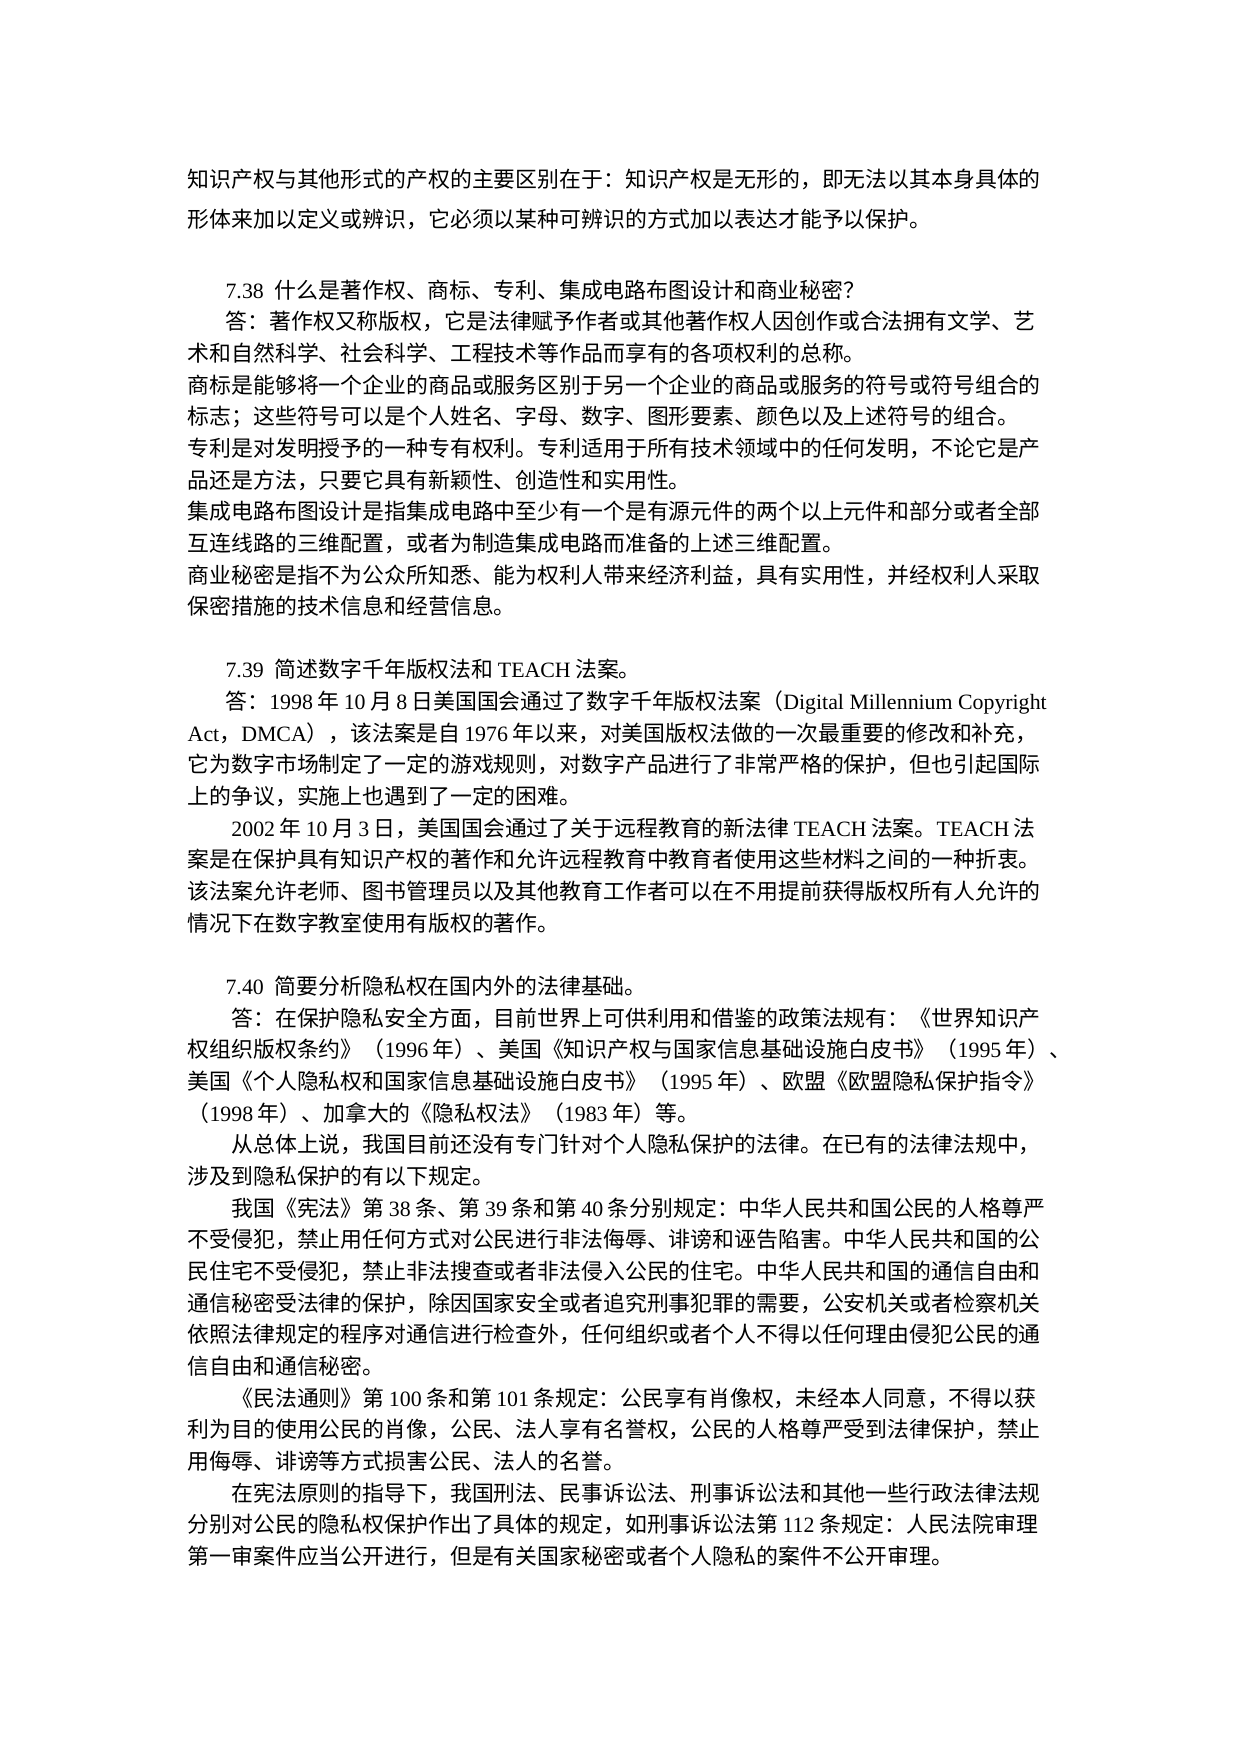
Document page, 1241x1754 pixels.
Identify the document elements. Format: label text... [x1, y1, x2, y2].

text 商标是能够将一个企业的商品或服务区别于另一个企业的商品或服务的符号或符号组合的标志；这些符号可以是个人姓名、字母、数字、图形要素、颜色以及上述符号的组合。 [187, 368, 1053, 431]
text 答：著作权又称版权，它是法律赋予作者或其他著作权人因创作或合法拥有文学、艺术和自然科学、社会科学、工程技术等作品而享有的各项权利的总称。 [187, 304, 1053, 368]
text 商业秘密是指不为公众所知悉、能为权利人带来经济利益，具有实用性，并经权利人采取保密措施的技术信息和经营信息。 [187, 558, 1053, 621]
text 在宪法原则的指导下，我国刑法、民事诉讼法、刑事诉讼法和其他一些行政法律法规分别对公民的隐私权保护作出了具体的规定，如刑事诉讼法第112条规定：人民法院审理第一审案件应当公开进行，但是有关国家秘密或者个人隐私的案件不公开审理。 [187, 1476, 1053, 1571]
text 知识产权与其他形式的产权的主要区别在于：知识产权是无形的，即无法以其本身具体的形体来加以定义或辨识，它必须以某种可辨识的方式加以表达才能予以保护。 [187, 162, 1053, 233]
text 7.40 简要分析隐私权在国内外的法律基础。 [187, 969, 1053, 1001]
text 专利是对发明授予的一种专有权利。专利适用于所有技术领域中的任何发明，不论它是产品还是方法，只要它具有新颖性、创造性和实用性。 [187, 431, 1053, 494]
text 7.39 简述数字千年版权法和TEACH法案。 [187, 652, 1053, 684]
text 答：1998年10月8日美国国会通过了数字千年版权法案（Digital Millennium Copyright Act，DMCA），该法案是自1976年以来，对美国版权法做的一次最重要的修改和补充，它为数字市场制定了一定的游戏规则，对数字产品进行了非常严格的保护，但也引起国际上的争议，实施上也遇到了一定的困难。 [187, 684, 1053, 811]
text 《民法通则》第100条和第101条规定：公民享有肖像权，未经本人同意，不得以获利为目的使用公民的肖像，公民、法人享有名誉权，公民的人格尊严受到法律保护，禁止用侮辱、诽谤等方式损害公民、法人的名誉。 [187, 1381, 1053, 1476]
text 答：在保护隐私安全方面，目前世界上可供利用和借鉴的政策法规有：《世界知识产权组织版权条约》（1996年）、美国《知识产权与国家信息基础设施白皮书》（1995年）、美国《个人隐私权和国家信息基础设施白皮书》（1995年）、欧盟《欧盟隐私保护指令》（1998年）、加拿大的《隐私权法》（1983年）等。 [187, 1001, 1053, 1127]
text 从总体上说，我国目前还没有专门针对个人隐私保护的法律。在已有的法律法规中，涉及到隐私保护的有以下规定。 [187, 1127, 1053, 1191]
text 2002年10月3日，美国国会通过了关于远程教育的新法律TEACH法案。TEACH法案是在保护具有知识产权的著作和允许远程教育中教育者使用这些材料之间的一种折衷。该法案允许老师、图书管理员以及其他教育工作者可以在不用提前获得版权所有人允许的情况下在数字教室使用有版权的著作。 [187, 811, 1053, 937]
text 7.38 什么是著作权、商标、专利、集成电路布图设计和商业秘密？ [187, 273, 1053, 304]
text 集成电路布图设计是指集成电路中至少有一个是有源元件的两个以上元件和部分或者全部互连线路的三维配置，或者为制造集成电路而准备的上述三维配置。 [187, 494, 1053, 558]
text 我国《宪法》第38条、第39条和第40条分别规定：中华人民共和国公民的人格尊严不受侵犯，禁止用任何方式对公民进行非法侮辱、诽谤和诬告陷害。中华人民共和国的公民住宅不受侵犯，禁止非法搜查或者非法侵入公民的住宅。中华人民共和国的通信自由和通信秘密受法律的保护，除因国家安全或者追究刑事犯罪的需要，公安机关或者检察机关依照法律规定的程序对通信进行检查外，任何组织或者个人不得以任何理由侵犯公民的通信自由和通信秘密。 [187, 1191, 1053, 1381]
